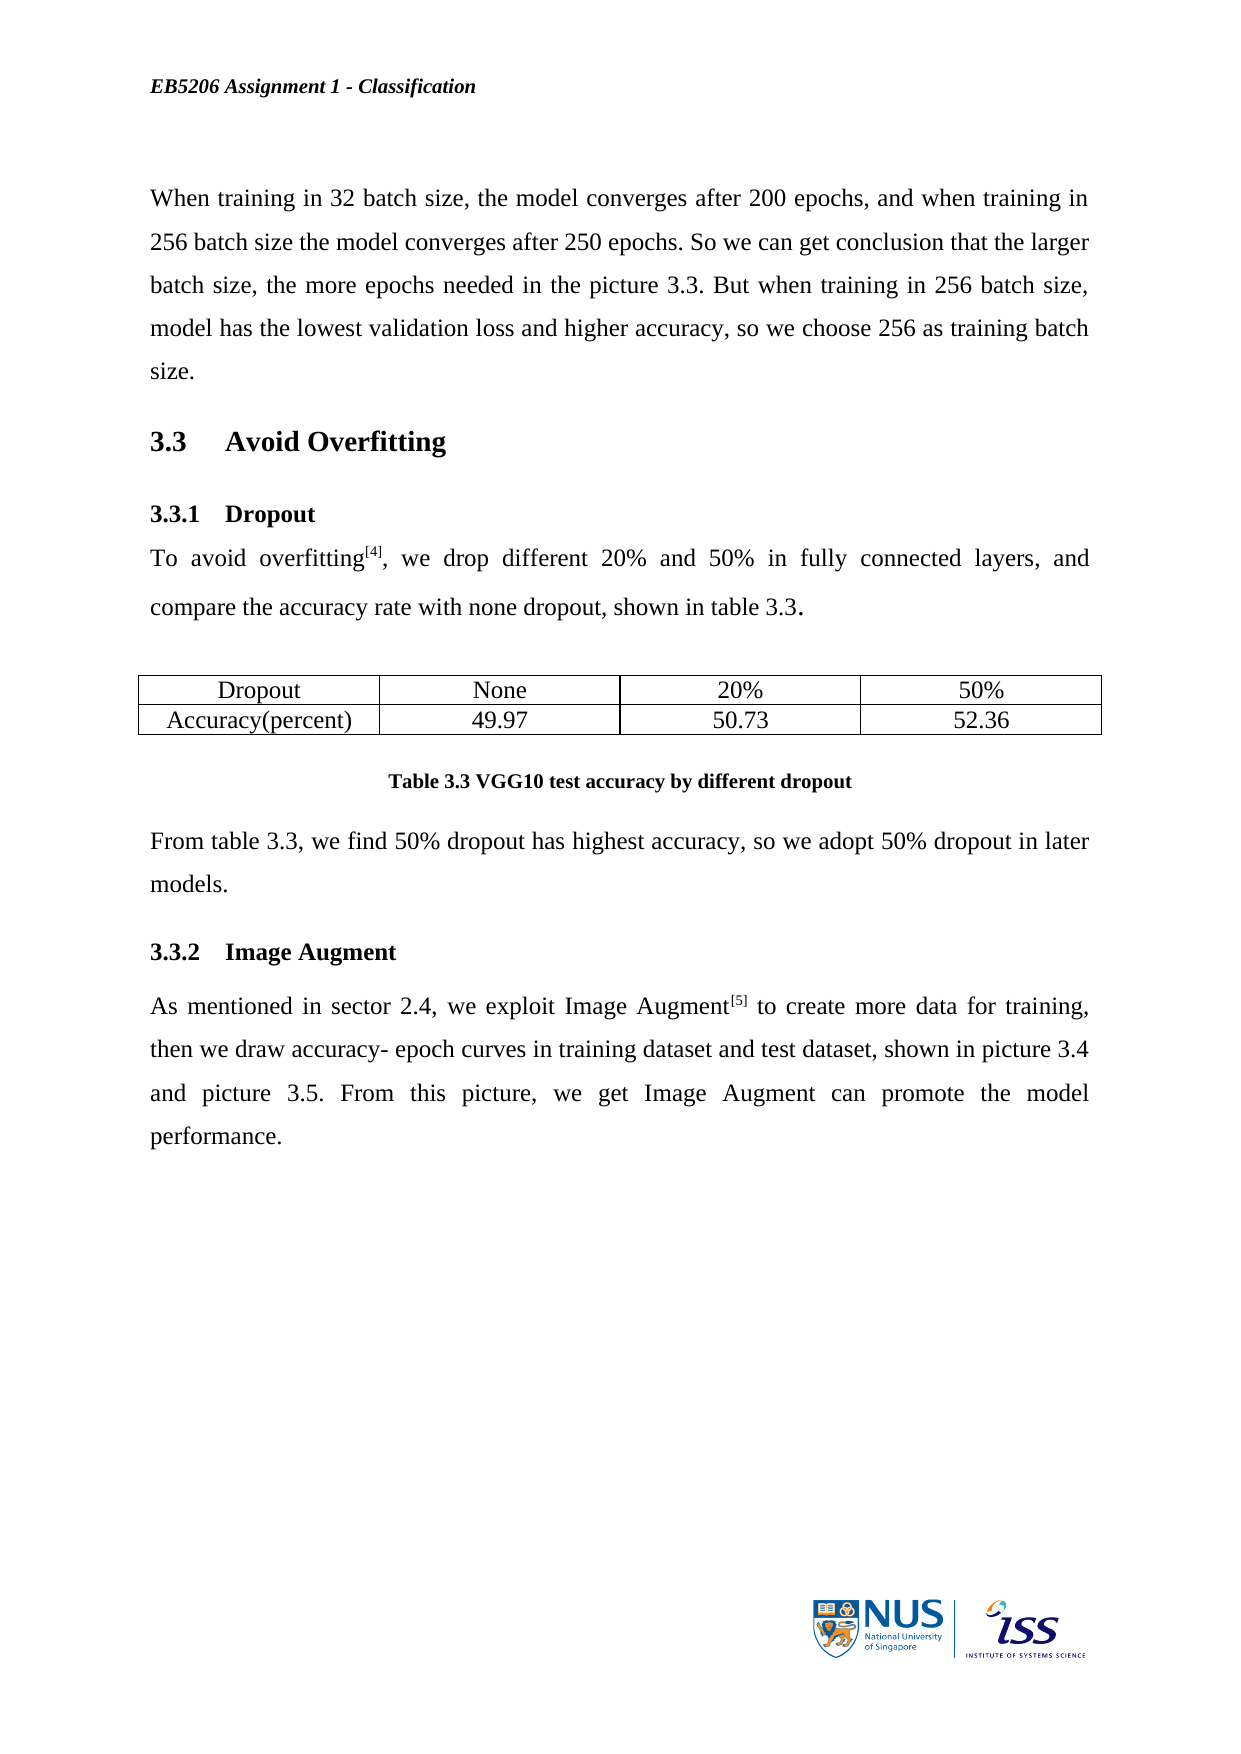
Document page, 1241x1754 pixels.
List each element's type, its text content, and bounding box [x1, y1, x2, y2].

table_header Dropout [139, 676, 379, 704]
table_cell 52.36 [861, 705, 1101, 734]
text When training in 32 batch size, the model converges after 200 epochs, and when training in 256 batch size the model converges after 250 epochs. So we can get conclusion that the larger batch size, the more epochs needed in the picture 3.3. But when training in 256 batch size, model has the lowest validation loss and higher accuracy, so we choose 256 as training batch size. [150, 183, 1090, 385]
subtitle Dropout [150, 499, 1090, 528]
table_header 50% [861, 676, 1101, 704]
table_cell 50.73 [621, 705, 860, 734]
text From table 3.3, we find 50% dropout has highest accuracy, so we adopt 50% dropout in later models. [150, 826, 1090, 898]
subtitle Image Augment [150, 937, 1090, 966]
table_cell 49.97 [380, 705, 619, 734]
picture [807, 1594, 1091, 1666]
table_header 20% [621, 676, 860, 704]
text To avoid overfitting[4], we drop different 20% and 50% in fully connected layers, and compare the accuracy rate with none dropout, shown in table 3.3. [150, 543, 1090, 622]
table_header None [380, 676, 619, 704]
text Table 3.3 VGG10 test accuracy by different dropout [150, 769, 1090, 793]
table_cell Accuracy(percent) [139, 705, 379, 734]
text As mentioned in sector 2.4, we exploit Image Augment[5] to create more data for training, then we draw accuracy- epoch curves in training dataset and test dataset, shown in picture 3.4 and picture 3.5. From this picture, we get Image Augment can promote the model performance. [150, 991, 1090, 1149]
subtitle Avoid Overfitting [150, 424, 1090, 458]
